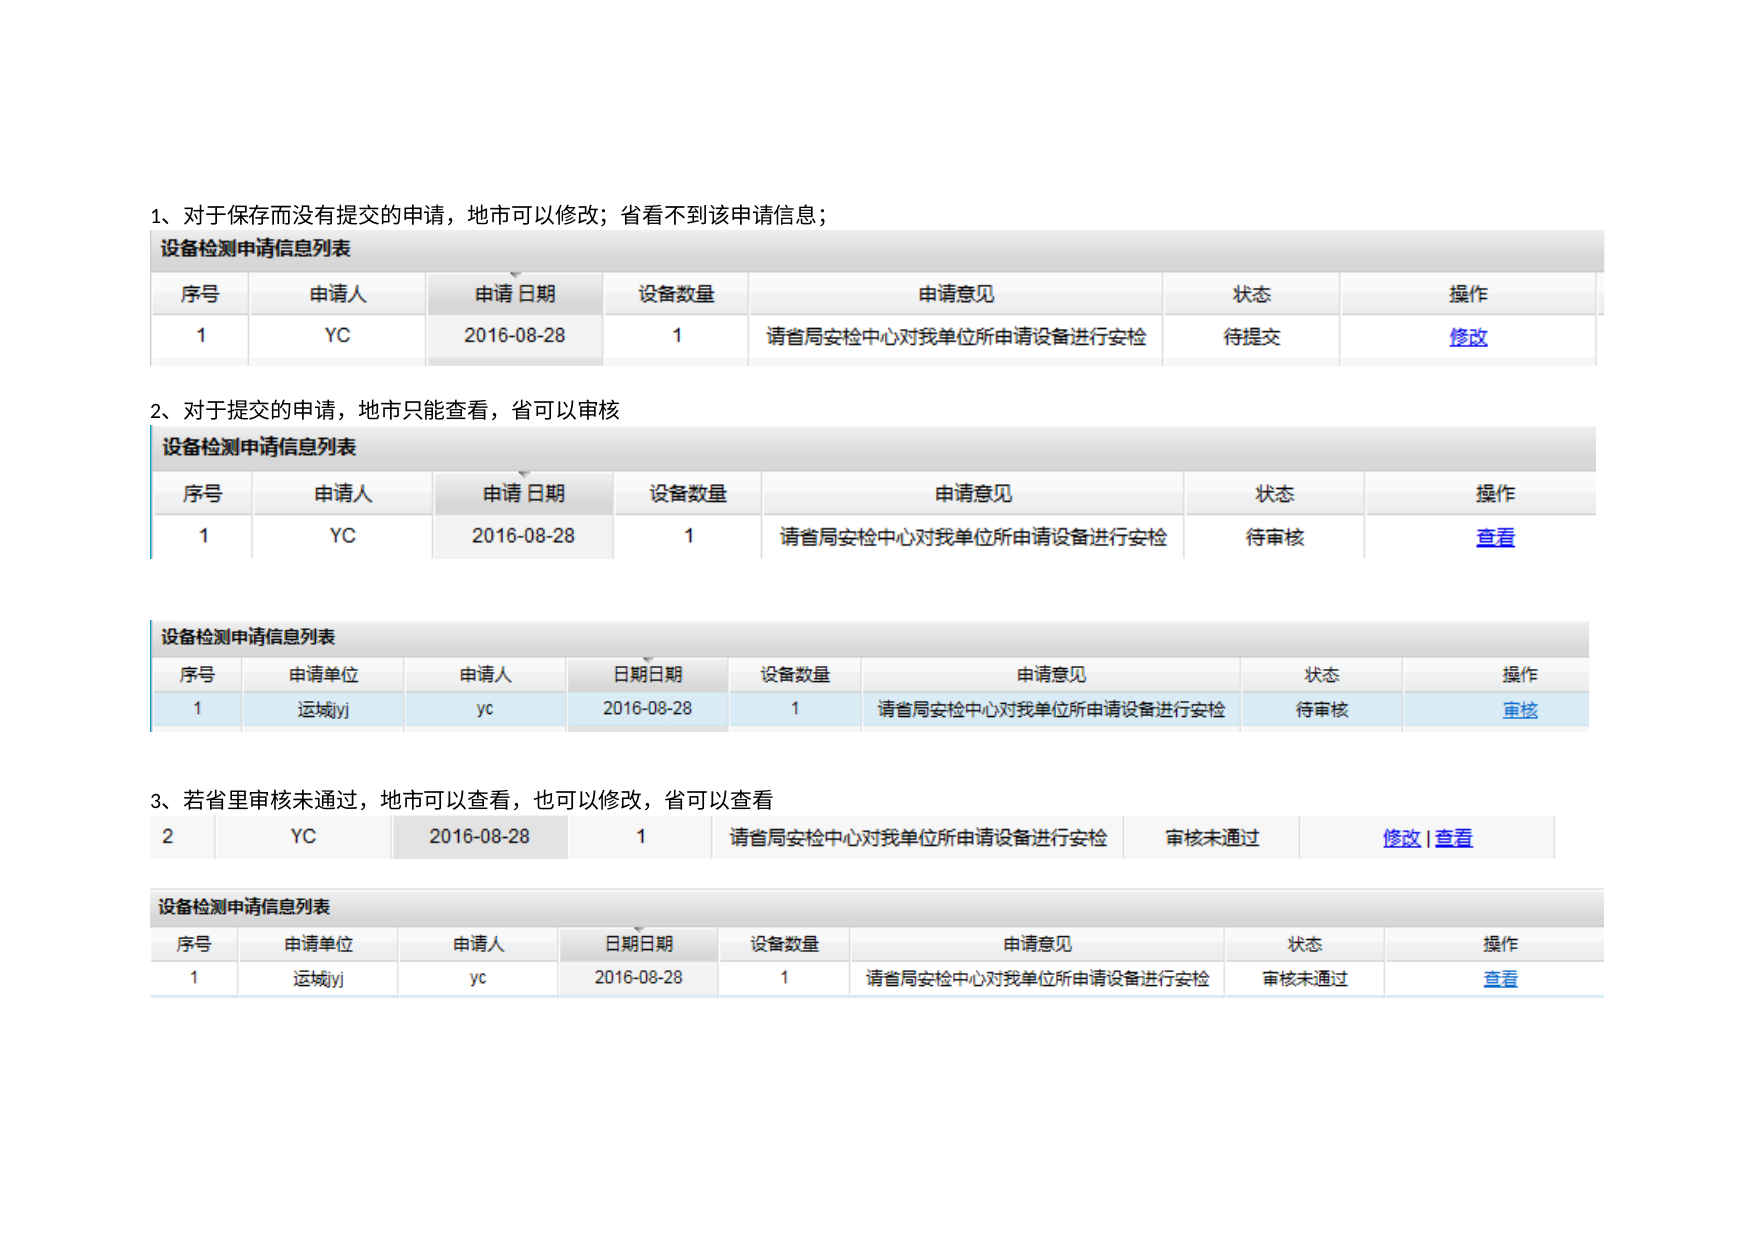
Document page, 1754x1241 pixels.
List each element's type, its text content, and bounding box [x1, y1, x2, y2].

list 若省里审核未通过，地市可以查看，也可以修改，省可以查看 [150, 783, 1604, 815]
picture [150, 880, 1604, 998]
text 2、对于提交的申请，地市只能查看，省可以审核 [150, 393, 1604, 425]
picture [152, 425, 1596, 559]
picture [150, 230, 1605, 366]
picture [150, 815, 1560, 859]
picture [152, 620, 1590, 732]
text 1、对于保存而没有提交的申请，地市可以修改；省看不到该申请信息； [150, 198, 1604, 230]
